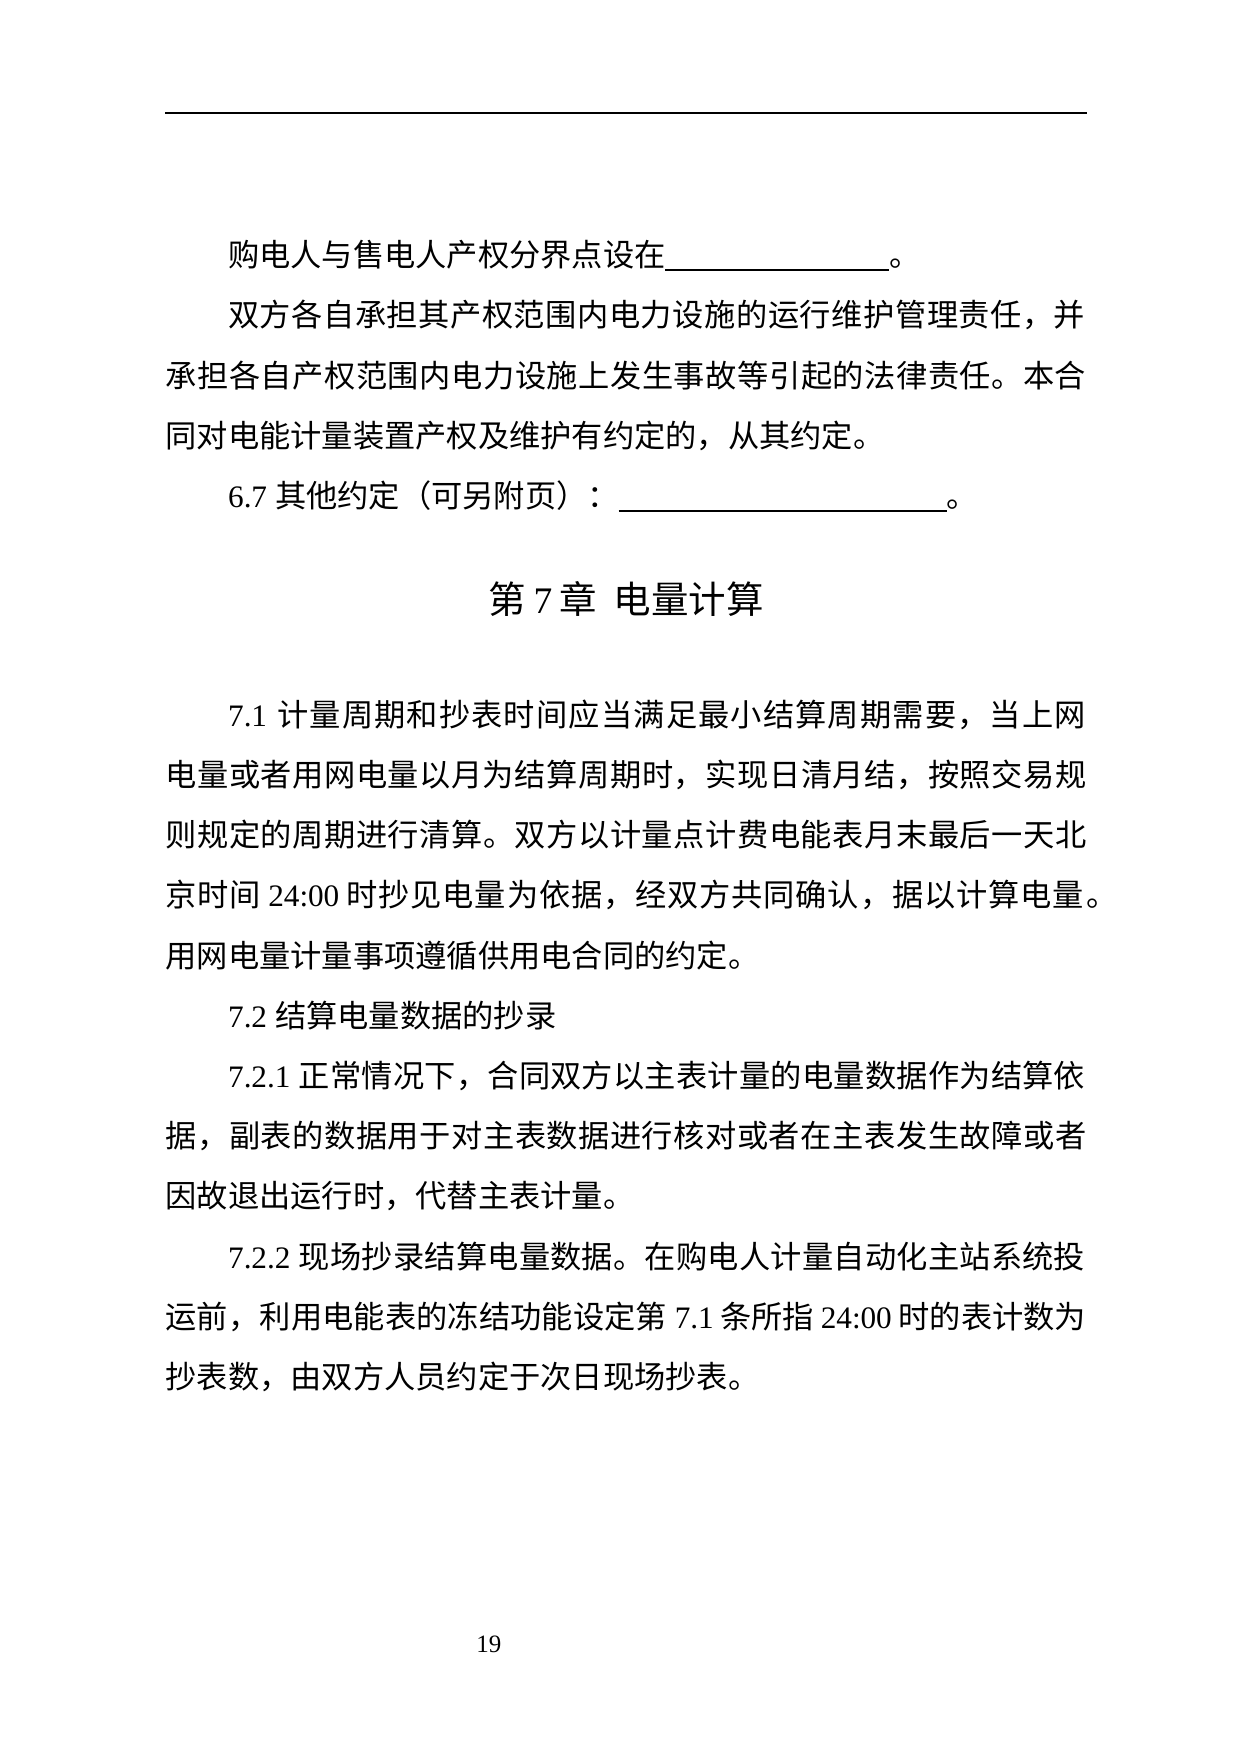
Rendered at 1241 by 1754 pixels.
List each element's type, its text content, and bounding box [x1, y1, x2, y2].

text 购电人与售电人产权分界点设在 。 [165, 218, 1087, 279]
text 7.2.2 现场抄录结算电量数据。在购电人计量自动化主站系统投运前，利用电能表的冻结功能设定第7.1条所指24:00时的表计数为抄表数，由双方人员约定于次日现场抄表。 [165, 1220, 1087, 1401]
text 6.7 其他约定（可另附页）： 。 [165, 459, 1087, 519]
text 7.1 计量周期和抄表时间应当满足最小结算周期需要，当上网电量或者用网电量以月为结算周期时，实现日清月结，按照交易规则规定的周期进行清算。双方以计量点计费电能表月末最后一天北京时间24:00时抄见电量为依据，经双方共同确认，据以计算电量。用网电量计量事项遵循供用电合同的约定。 [165, 678, 1087, 979]
text 7.2 结算电量数据的抄录 [165, 979, 1087, 1039]
text 双方各自承担其产权范围内电力设施的运行维护管理责任，并承担各自产权范围内电力设施上发生事故等引起的法律责任。本合同对电能计量装置产权及维护有约定的，从其约定。 [165, 279, 1087, 459]
subtitle 第7章 电量计算 [165, 569, 1087, 624]
text 7.2.1 正常情况下，合同双方以主表计量的电量数据作为结算依据，副表的数据用于对主表数据进行核对或者在主表发生故障或者因故退出运行时，代替主表计量。 [165, 1039, 1087, 1220]
